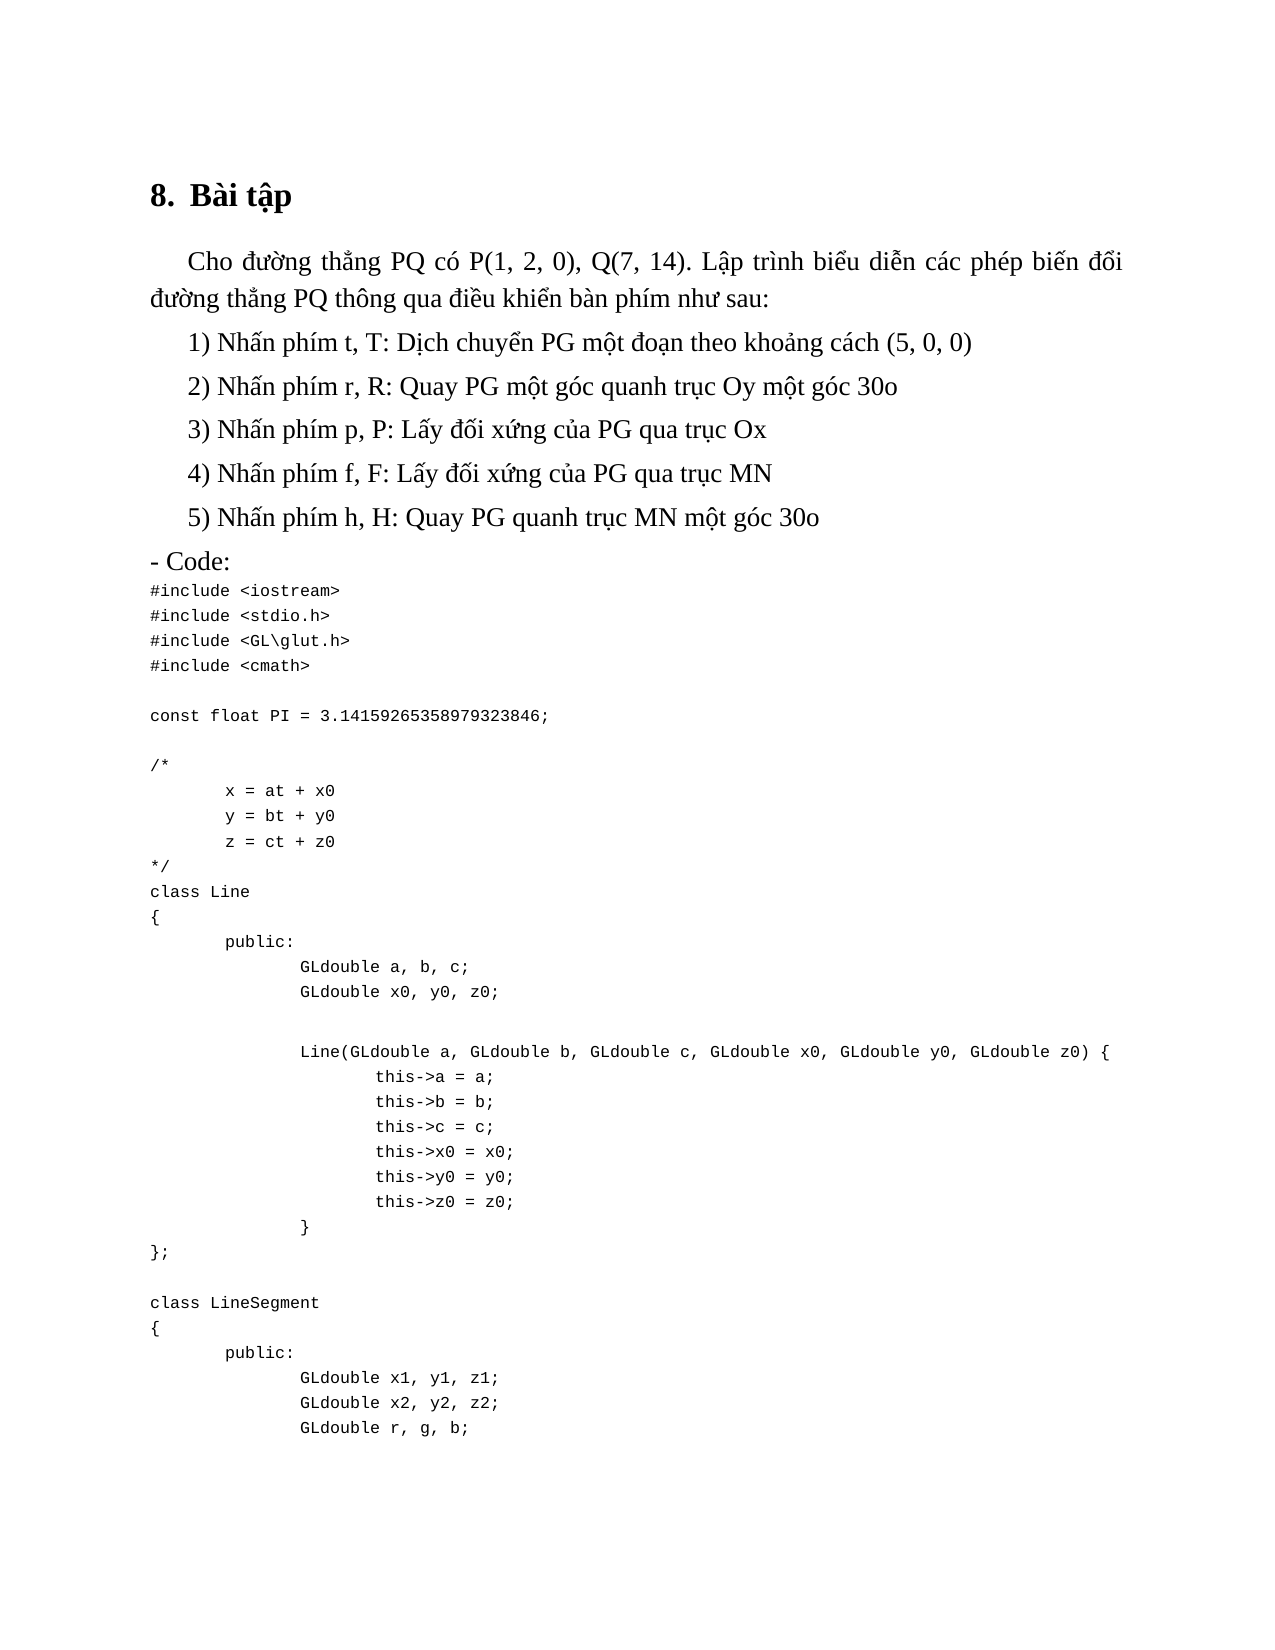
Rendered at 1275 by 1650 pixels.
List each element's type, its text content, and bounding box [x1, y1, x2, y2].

text { [150, 1319, 1125, 1338]
text 1) Nhấn phím t, T: Dịch chuyển PG một đoạn theo khoảng cách (5, 0, 0) [150, 319, 1125, 357]
text class Line [150, 883, 1125, 902]
text this->z0 = z0; [150, 1194, 1125, 1213]
text Cho đường thẳng PQ có P(1, 2, 0), Q(7, 14). Lập trình biểu diễn các phép biến đổi đường thẳng PQ thông qua điều khiển bàn phím như sau: [150, 238, 1125, 313]
text #include <stdio.h> [150, 607, 1125, 626]
text const float PI = 3.14159265358979323846; [150, 708, 1125, 726]
text */ [150, 858, 1125, 877]
text 3) Nhấn phím p, P: Lấy đối xứng của PG qua trục Ox [150, 407, 1125, 444]
text GLdouble x1, y1, z1; [150, 1369, 1125, 1388]
text y = bt + y0 [150, 808, 1125, 827]
text GLdouble a, b, c; [150, 959, 1125, 977]
text /* [150, 758, 1125, 777]
text this->a = a; [150, 1068, 1125, 1087]
text GLdouble r, g, b; [150, 1420, 1125, 1438]
text public: [150, 1344, 1125, 1363]
text #include <GL\glut.h> [150, 632, 1125, 651]
text 8. Bài tập [150, 175, 1125, 213]
text { [150, 908, 1125, 927]
text #include <cmath> [150, 657, 1125, 676]
text GLdouble x0, y0, z0; [150, 984, 1125, 1003]
text public: [150, 933, 1125, 952]
text z = ct + z0 [150, 833, 1125, 852]
text x = at + x0 [150, 783, 1125, 802]
text this->y0 = y0; [150, 1169, 1125, 1187]
text class LineSegment [150, 1294, 1125, 1313]
text this->x0 = x0; [150, 1143, 1125, 1162]
text this->b = b; [150, 1093, 1125, 1112]
text 2) Nhấn phím r, R: Quay PG một góc quanh trục Oy một góc 30o [150, 363, 1125, 401]
text }; [150, 1244, 1125, 1263]
text GLdouble x2, y2, z2; [150, 1394, 1125, 1413]
text 4) Nhấn phím f, F: Lấy đối xứng của PG qua trục MN [150, 451, 1125, 488]
text Line(GLdouble a, GLdouble b, GLdouble c, GLdouble x0, GLdouble y0, GLdouble z0) { [150, 1043, 1125, 1062]
text this->c = c; [150, 1118, 1125, 1137]
text #include <iostream> [150, 582, 1125, 601]
text - Code: [150, 538, 1125, 576]
text } [150, 1219, 1125, 1238]
text 5) Nhấn phím h, H: Quay PG quanh trục MN một góc 30o [150, 494, 1125, 532]
